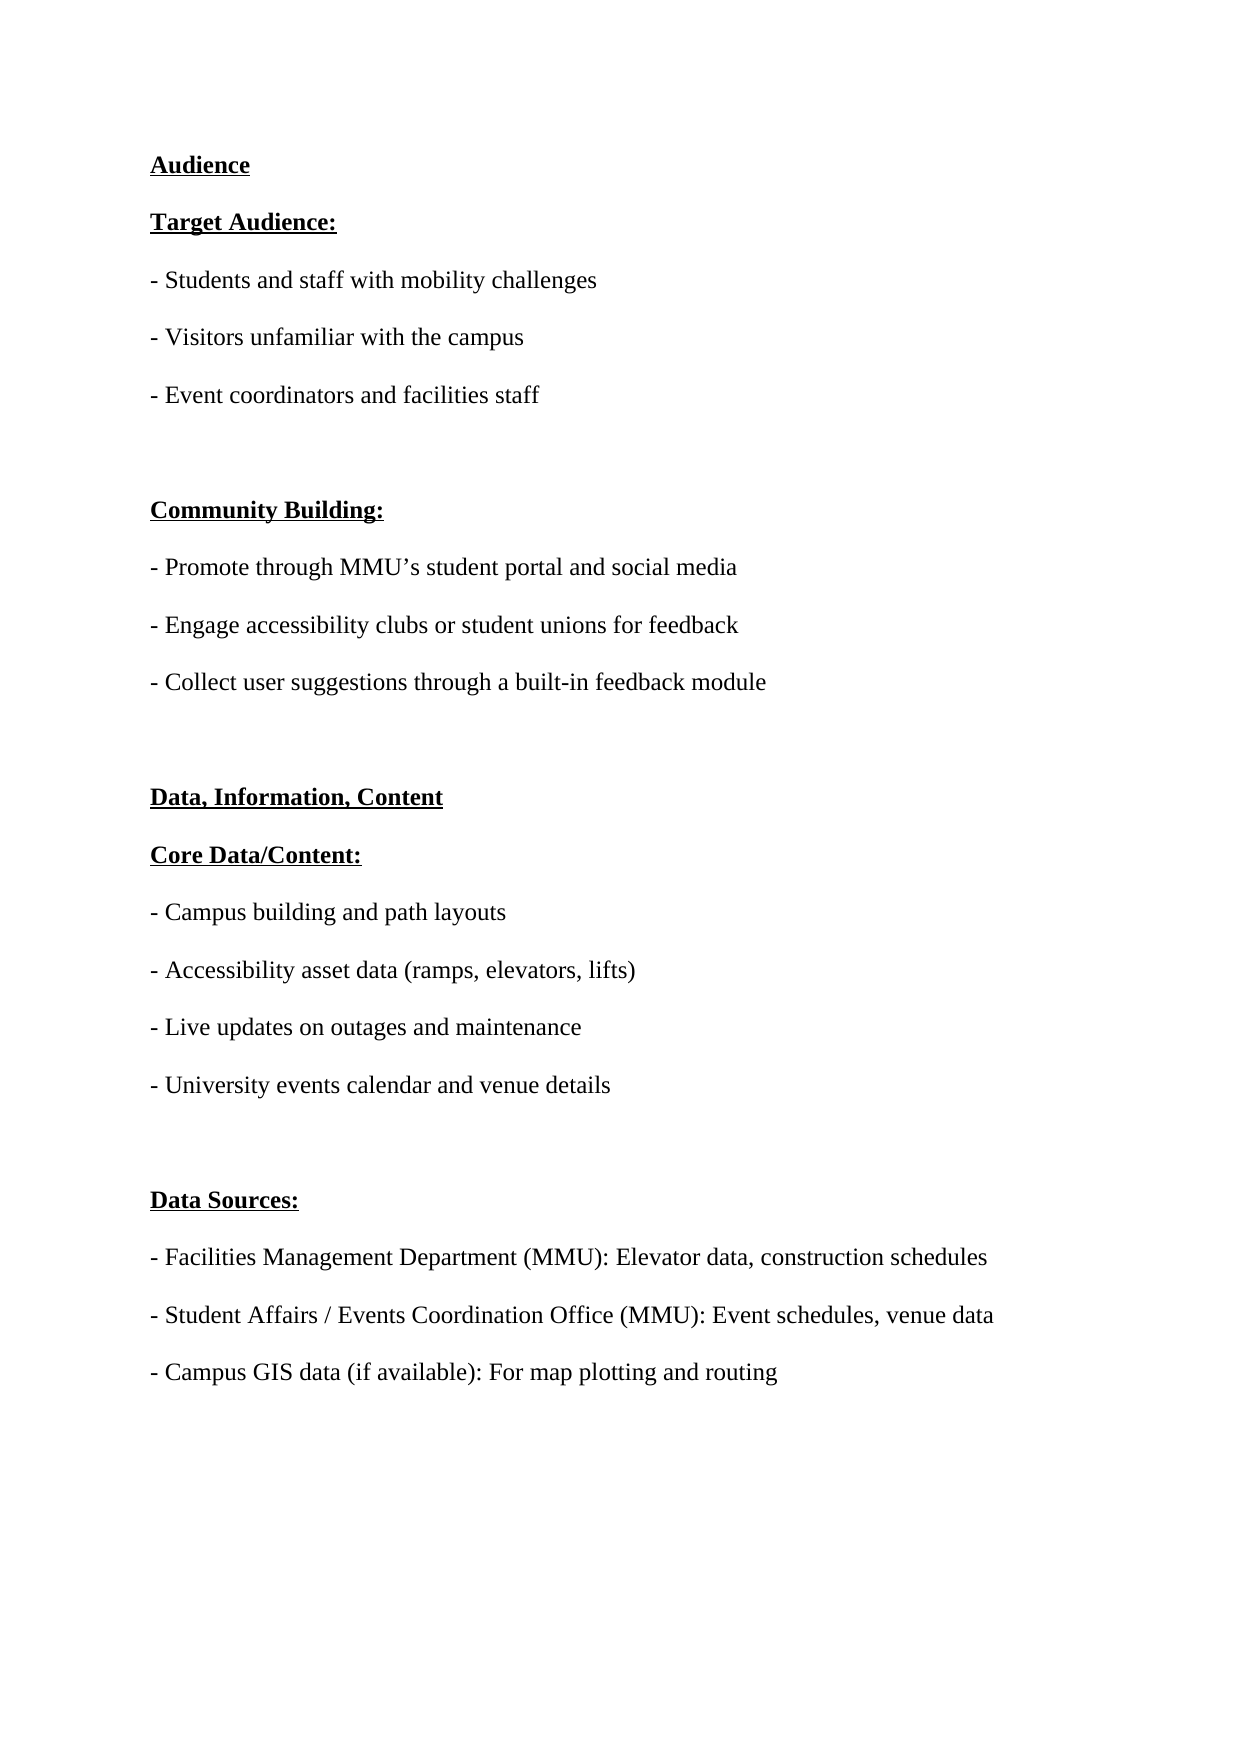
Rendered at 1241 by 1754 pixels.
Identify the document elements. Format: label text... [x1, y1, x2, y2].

text - University events calendar and venue details [150, 1070, 1090, 1099]
text Data, Information, Content [150, 782, 1090, 811]
text - Collect user suggestions through a built-in feedback module [150, 667, 1090, 696]
text - Visitors unfamiliar with the campus [150, 322, 1090, 351]
text - Campus GIS data (if available): For map plotting and routing [150, 1357, 1090, 1386]
text - Promote through MMU’s student portal and social media [150, 552, 1090, 581]
text - Engage accessibility clubs or student unions for feedback [150, 610, 1090, 639]
text Audience [150, 150, 1090, 179]
text - Student Affairs / Events Coordination Office (MMU): Event schedules, venue data [150, 1300, 1090, 1329]
text - Accessibility asset data (ramps, elevators, lifts) [150, 955, 1090, 984]
text Target Audience: [150, 207, 1090, 236]
text - Students and staff with mobility challenges [150, 265, 1090, 294]
text - Campus building and path layouts [150, 897, 1090, 926]
text Core Data/Content: [150, 840, 1090, 869]
text Data Sources: [150, 1185, 1090, 1214]
text - Live updates on outages and maintenance [150, 1012, 1090, 1041]
text - Event coordinators and facilities staff [150, 380, 1090, 409]
text - Facilities Management Department (MMU): Elevator data, construction schedules [150, 1242, 1090, 1271]
text Community Building: [150, 495, 1090, 524]
